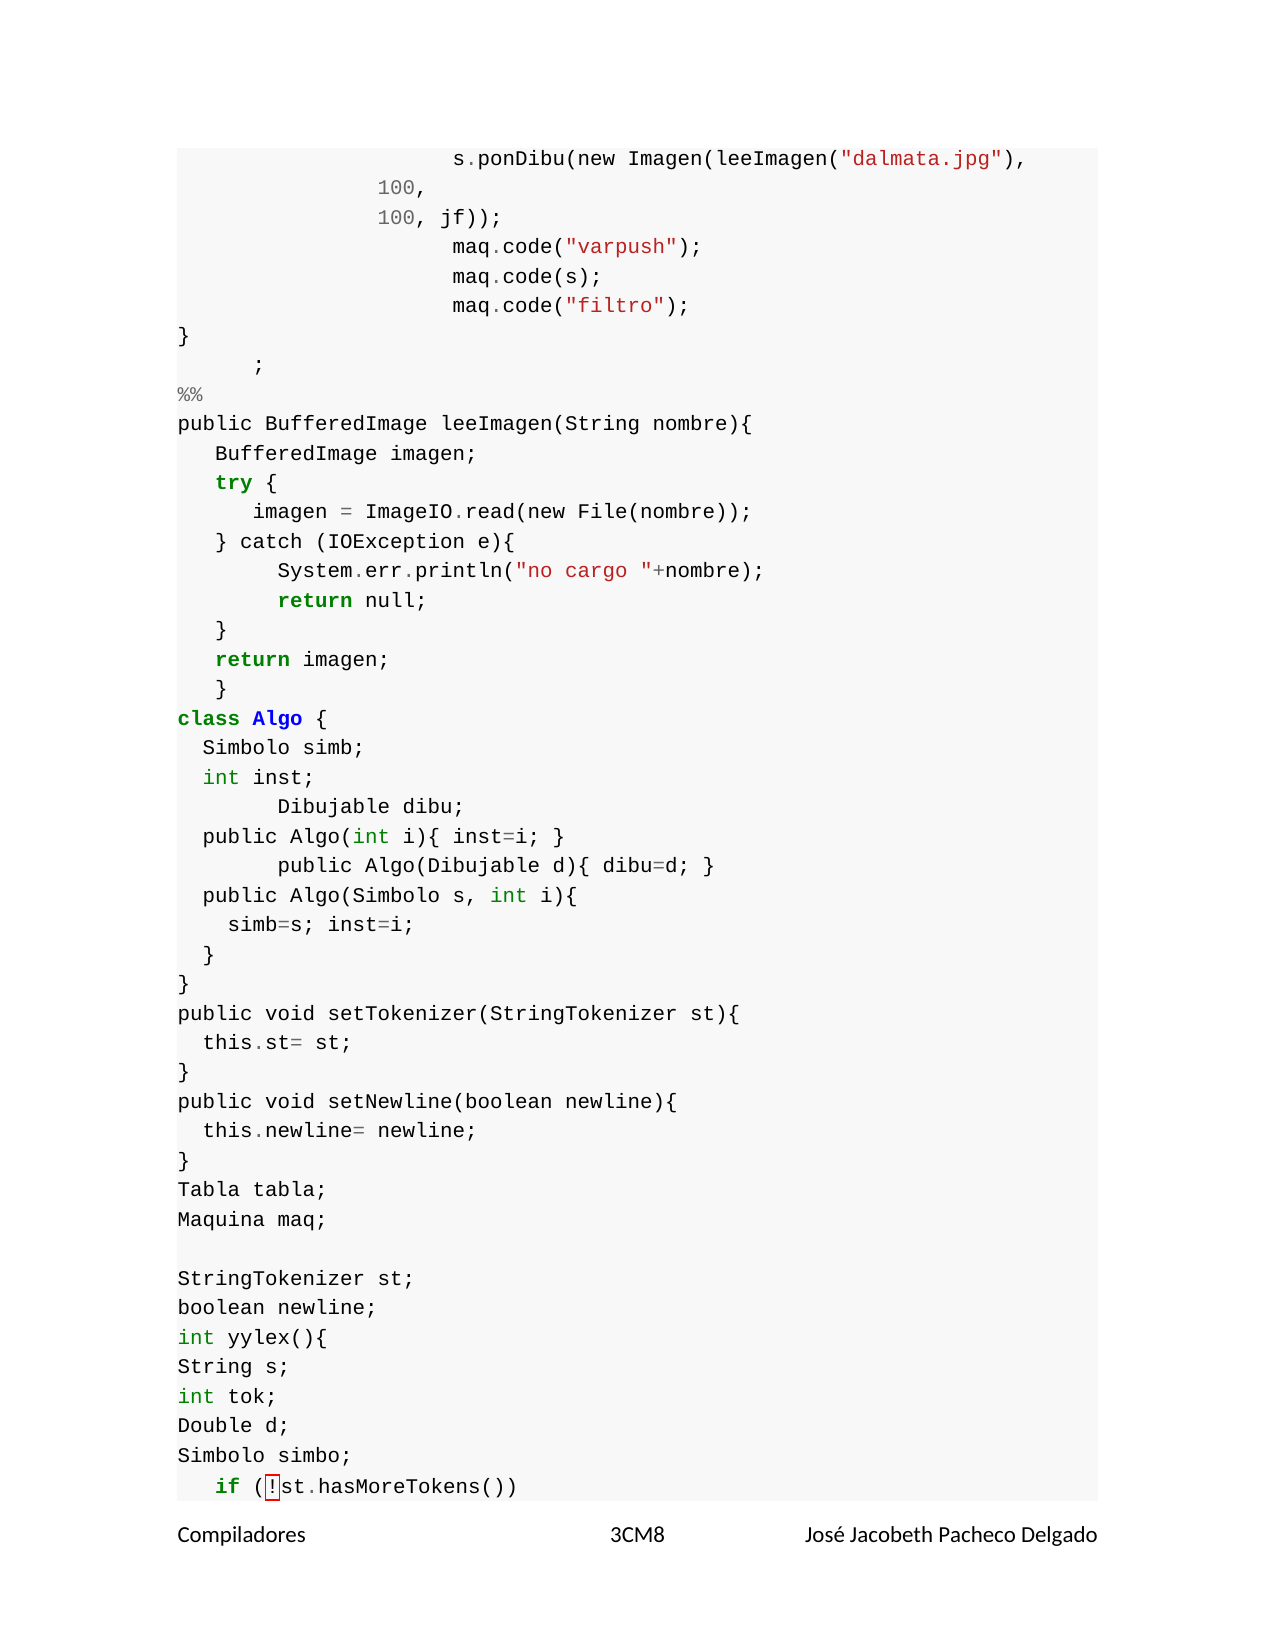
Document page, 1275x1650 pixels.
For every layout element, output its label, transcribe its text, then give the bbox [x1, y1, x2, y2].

text this.newline= newline; [177, 1121, 1098, 1144]
text class Algo { [177, 708, 1098, 731]
text } [177, 1062, 1098, 1085]
text boolean newline; [177, 1297, 1098, 1321]
text int yylex(){ [177, 1327, 1098, 1351]
text public void setTokenizer(StringTokenizer st){ [177, 1003, 1098, 1026]
text } [177, 678, 1098, 702]
text public Algo(int i){ inst=i; } [177, 826, 1098, 849]
text public BufferedImage leeImagen(String nombre){ [177, 413, 1098, 437]
text Double d; [177, 1415, 1098, 1439]
text } [177, 324, 1098, 348]
text 100, jf)); [177, 207, 1098, 230]
text Simbolo simbo; [177, 1445, 1098, 1468]
text maq.code("varpush"); [177, 236, 1098, 260]
text ; [177, 354, 1098, 378]
text %% [177, 383, 1098, 407]
text imagen = ImageIO.read(new File(nombre)); [177, 501, 1098, 525]
text if (!st.hasMoreTokens()) [280, 1474, 1098, 1501]
text public Algo(Simbolo s, int i){ [177, 885, 1098, 908]
text System.err.println("no cargo "+nombre); [177, 560, 1098, 584]
text Maquina maq; [177, 1209, 1098, 1233]
text String s; [177, 1356, 1098, 1380]
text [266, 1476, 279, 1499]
text this.st= st; [177, 1032, 1098, 1056]
text int inst; [177, 767, 1098, 790]
text Dibujable dibu; [177, 796, 1098, 820]
text return null; [177, 590, 1098, 613]
text s.ponDibu(new Imagen(leeImagen("dalmata.jpg"), [177, 148, 1098, 171]
text Tabla tabla; [177, 1179, 1098, 1203]
text } catch (IOException e){ [177, 531, 1098, 554]
text maq.code(s); [177, 266, 1098, 289]
text try { [177, 472, 1098, 496]
text 100, [177, 177, 1098, 201]
text } [177, 619, 1098, 643]
text public Algo(Dibujable d){ dibu=d; } [177, 855, 1098, 879]
text StringTokenizer st; [177, 1268, 1098, 1292]
text maq.code("filtro"); [177, 295, 1098, 319]
text return imagen; [177, 649, 1098, 672]
text Simbolo simb; [177, 737, 1098, 761]
text if (!st.hasMoreTokens()) [177, 1474, 265, 1501]
text } [177, 973, 1098, 997]
text public void setNewline(boolean newline){ [177, 1091, 1098, 1115]
text BufferedImage imagen; [177, 442, 1098, 466]
text int tok; [177, 1386, 1098, 1409]
text } [177, 1150, 1098, 1174]
text simb=s; inst=i; [177, 914, 1098, 938]
text } [177, 944, 1098, 967]
